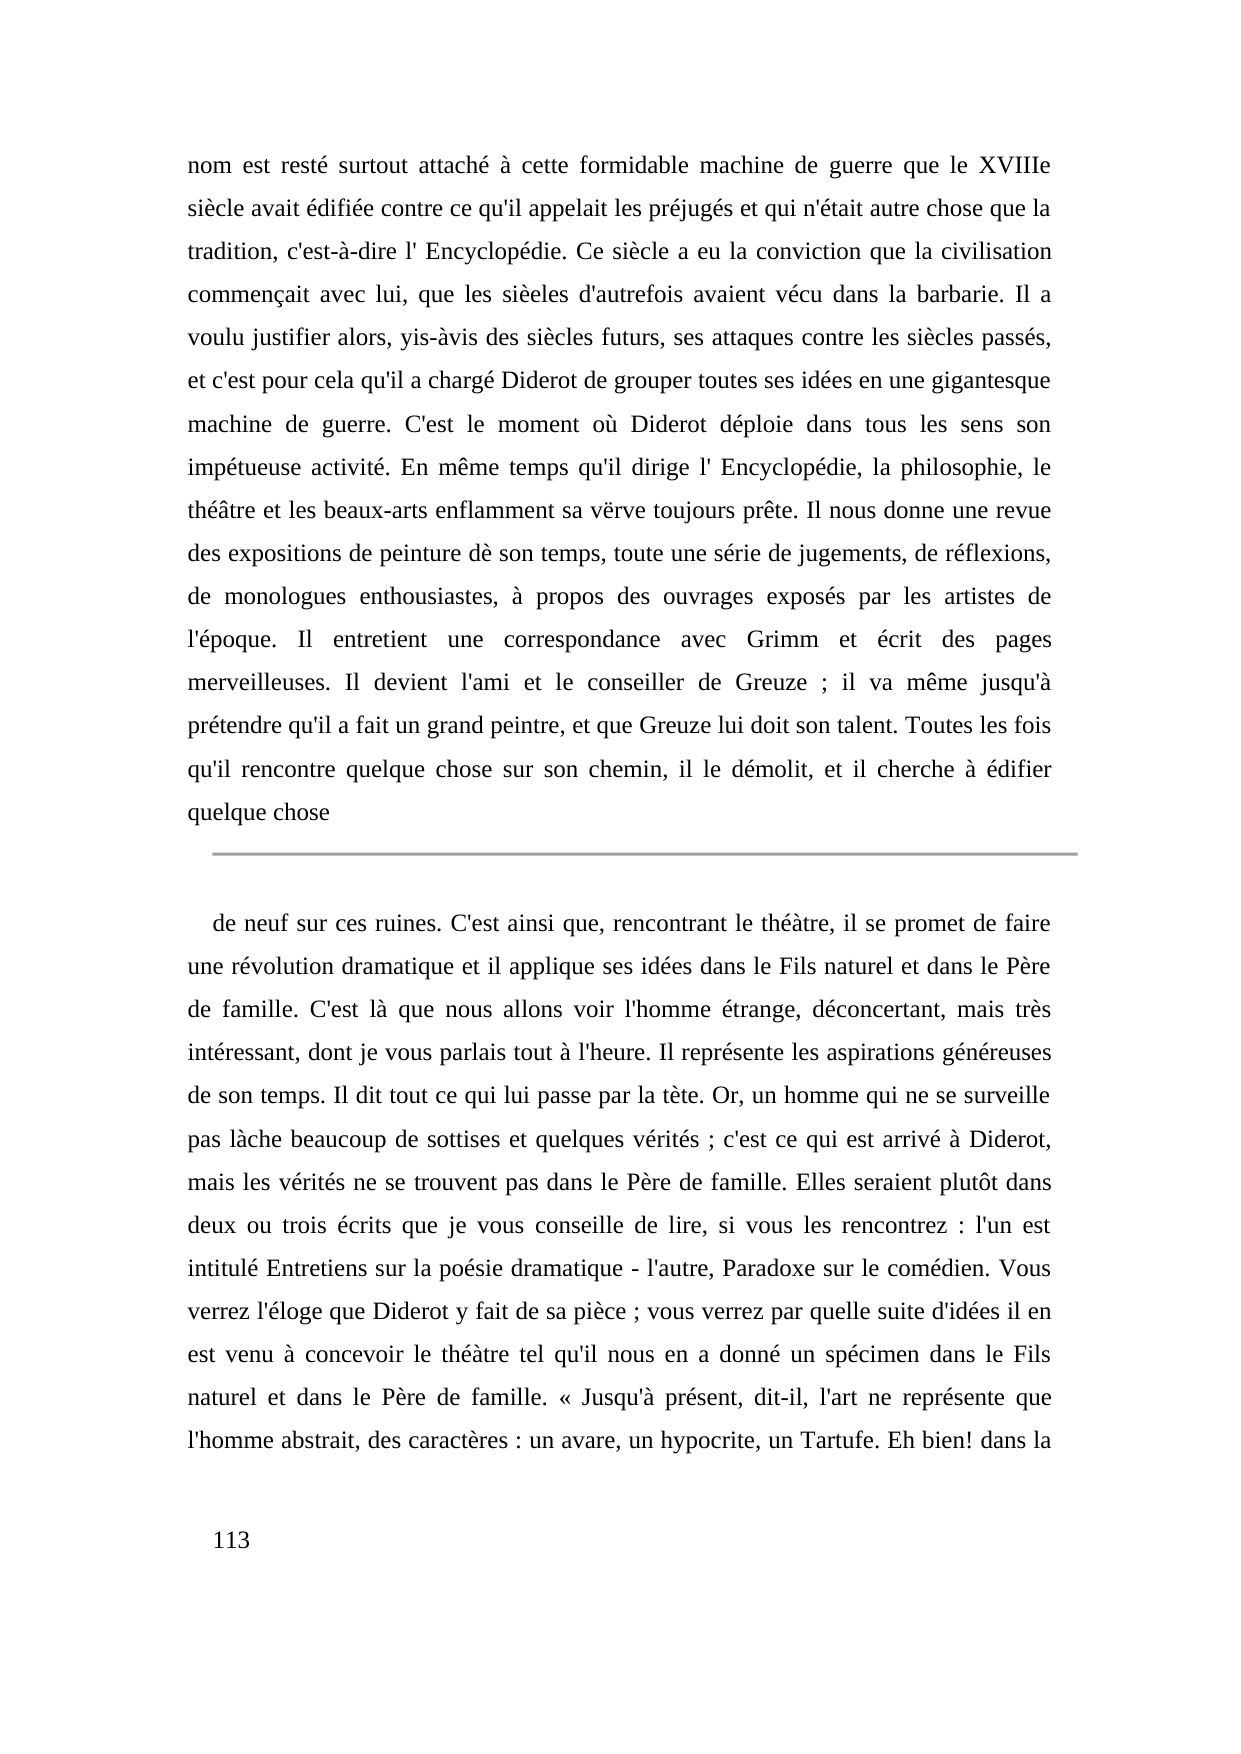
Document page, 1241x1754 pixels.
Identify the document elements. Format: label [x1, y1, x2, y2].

text [187, 908, 1053, 1454]
text [187, 150, 1053, 826]
